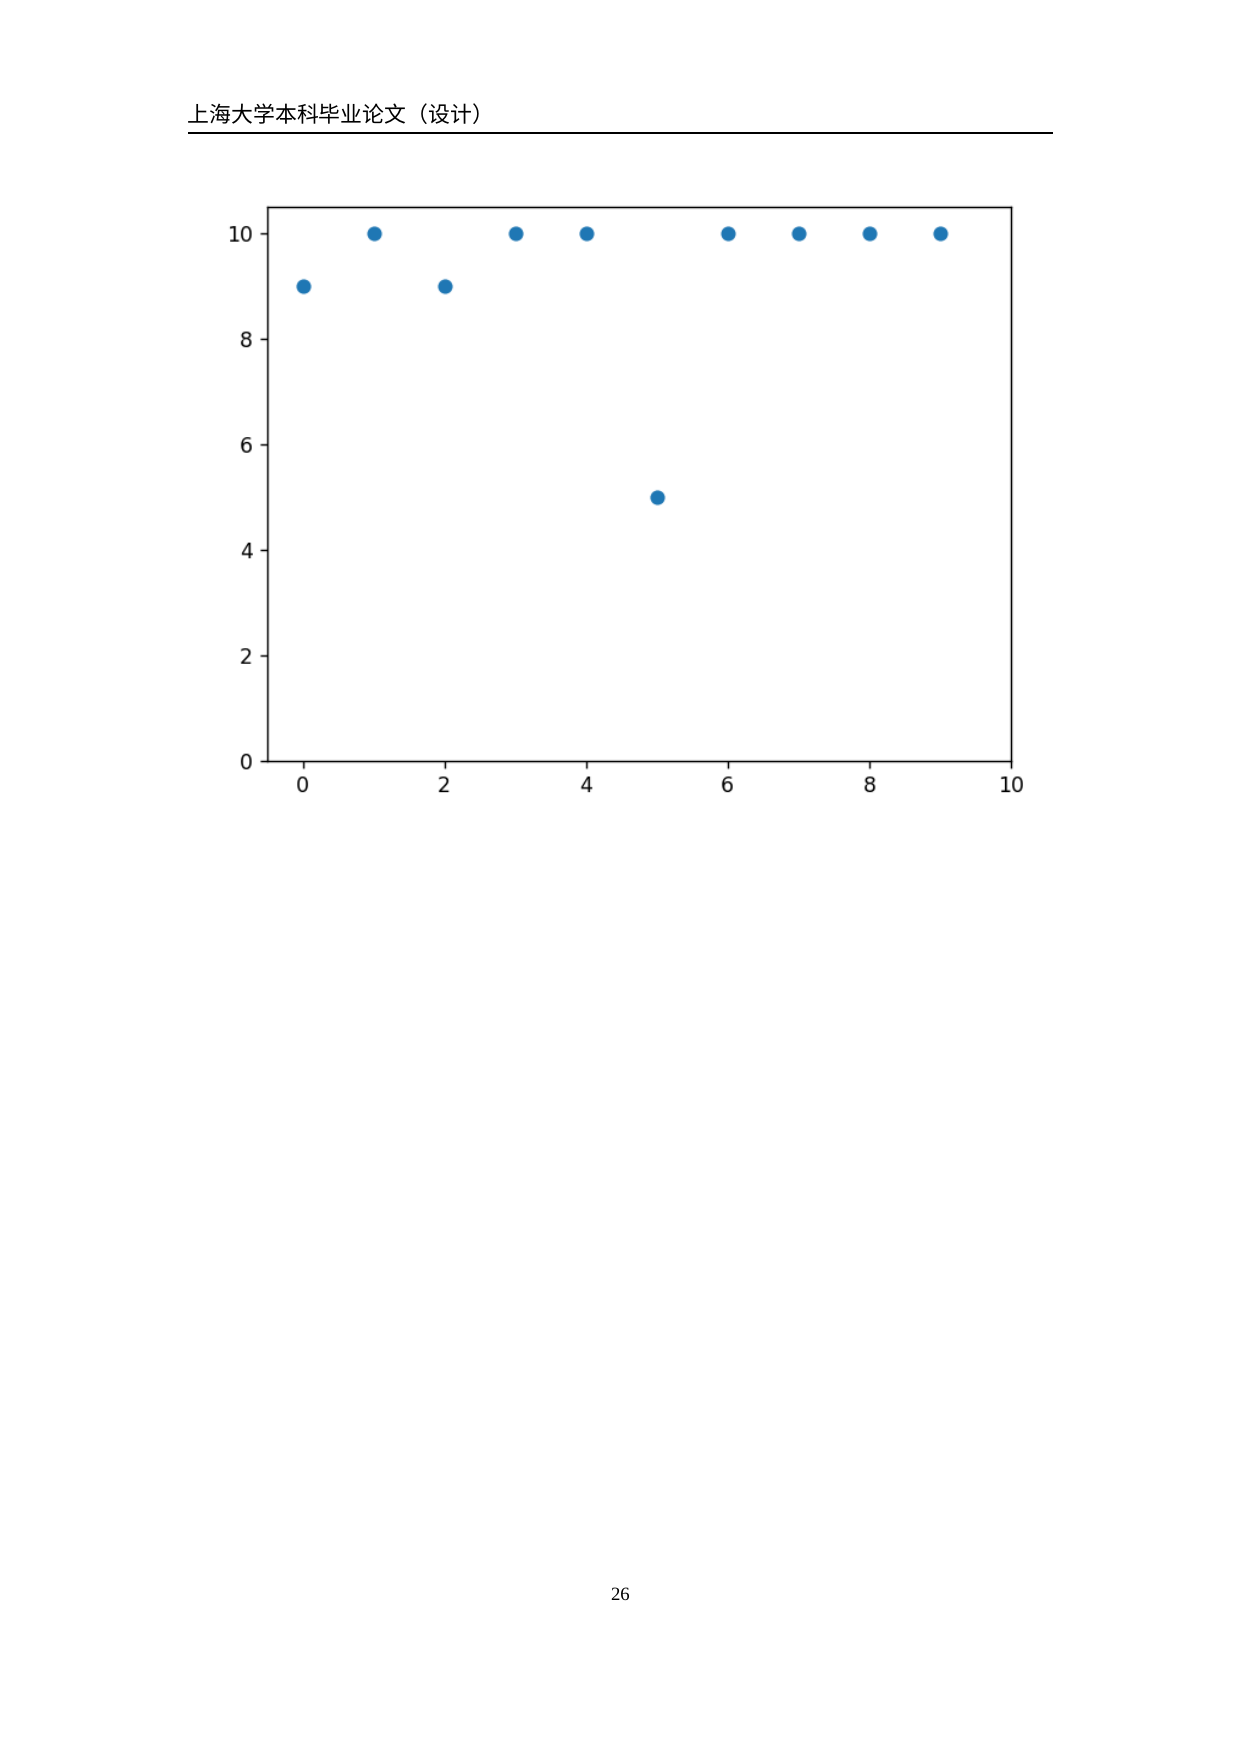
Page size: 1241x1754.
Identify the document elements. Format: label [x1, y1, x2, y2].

picture [187, 160, 1053, 827]
